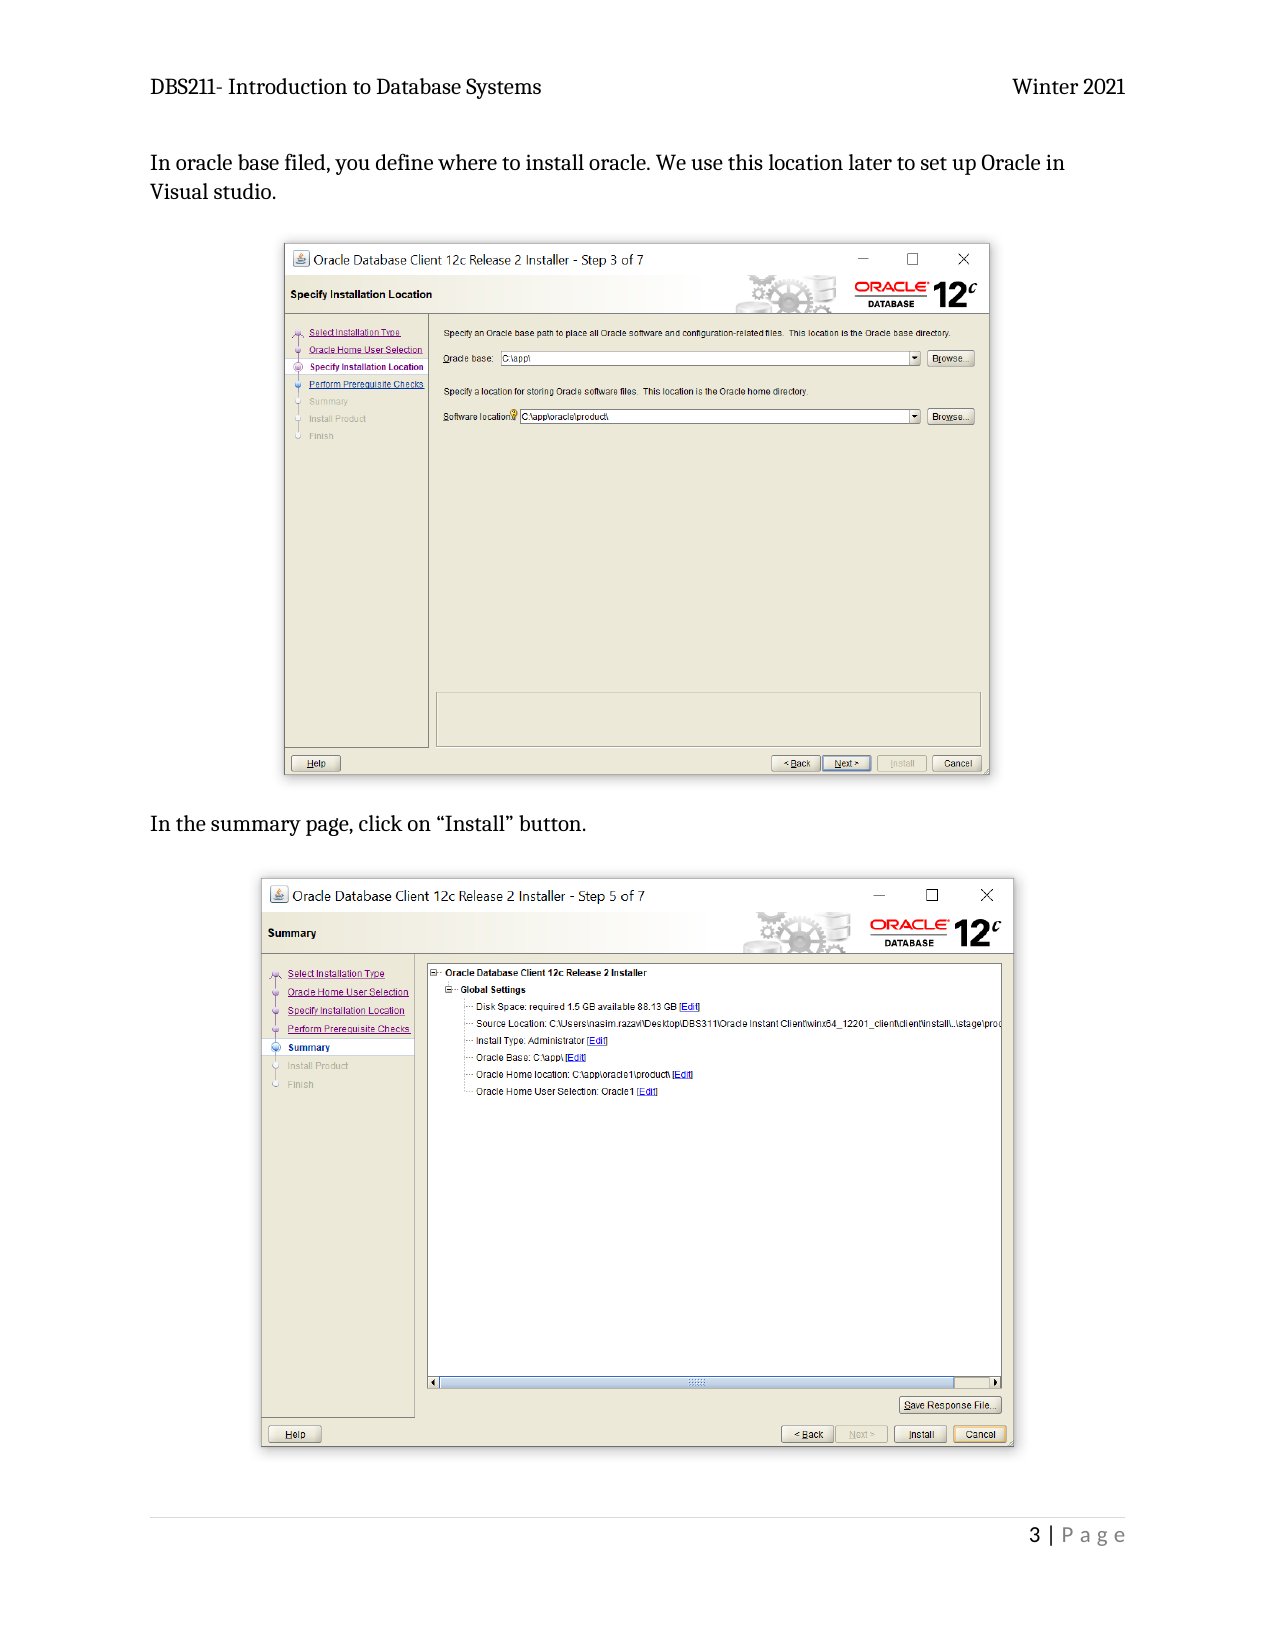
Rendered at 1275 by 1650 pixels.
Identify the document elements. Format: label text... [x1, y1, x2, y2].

picture [265, 223, 1010, 792]
text In the summary page, click on “Install” button. [150, 811, 1125, 837]
picture [242, 856, 1033, 1462]
text In oracle base filed, you define where to install oracle. We use this location later to set up Oracle in Visual studio. [150, 150, 1125, 205]
